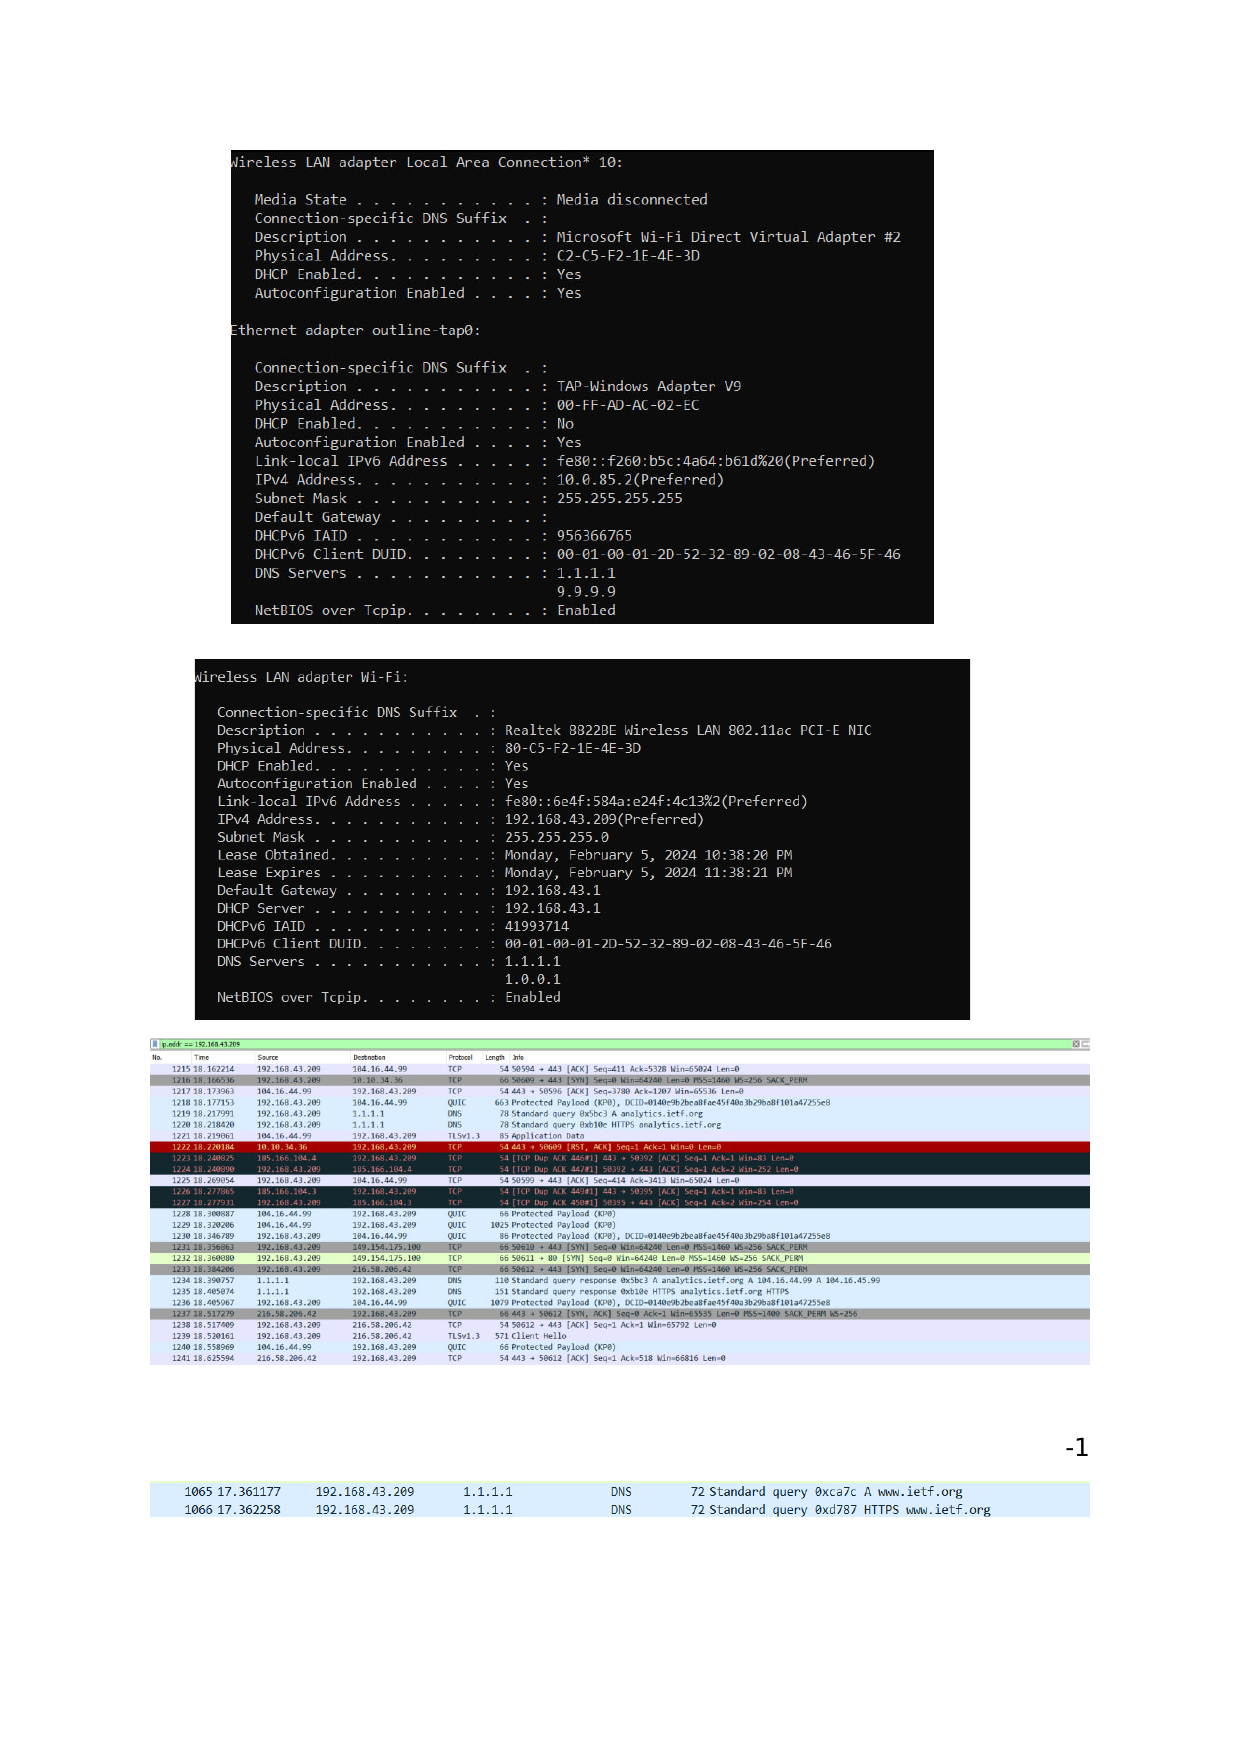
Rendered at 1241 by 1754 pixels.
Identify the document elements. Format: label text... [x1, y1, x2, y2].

picture [150, 1038, 1090, 1365]
picture [231, 150, 934, 624]
text 1- [150, 1433, 1090, 1462]
picture [150, 1481, 1090, 1517]
picture [194, 659, 971, 1020]
